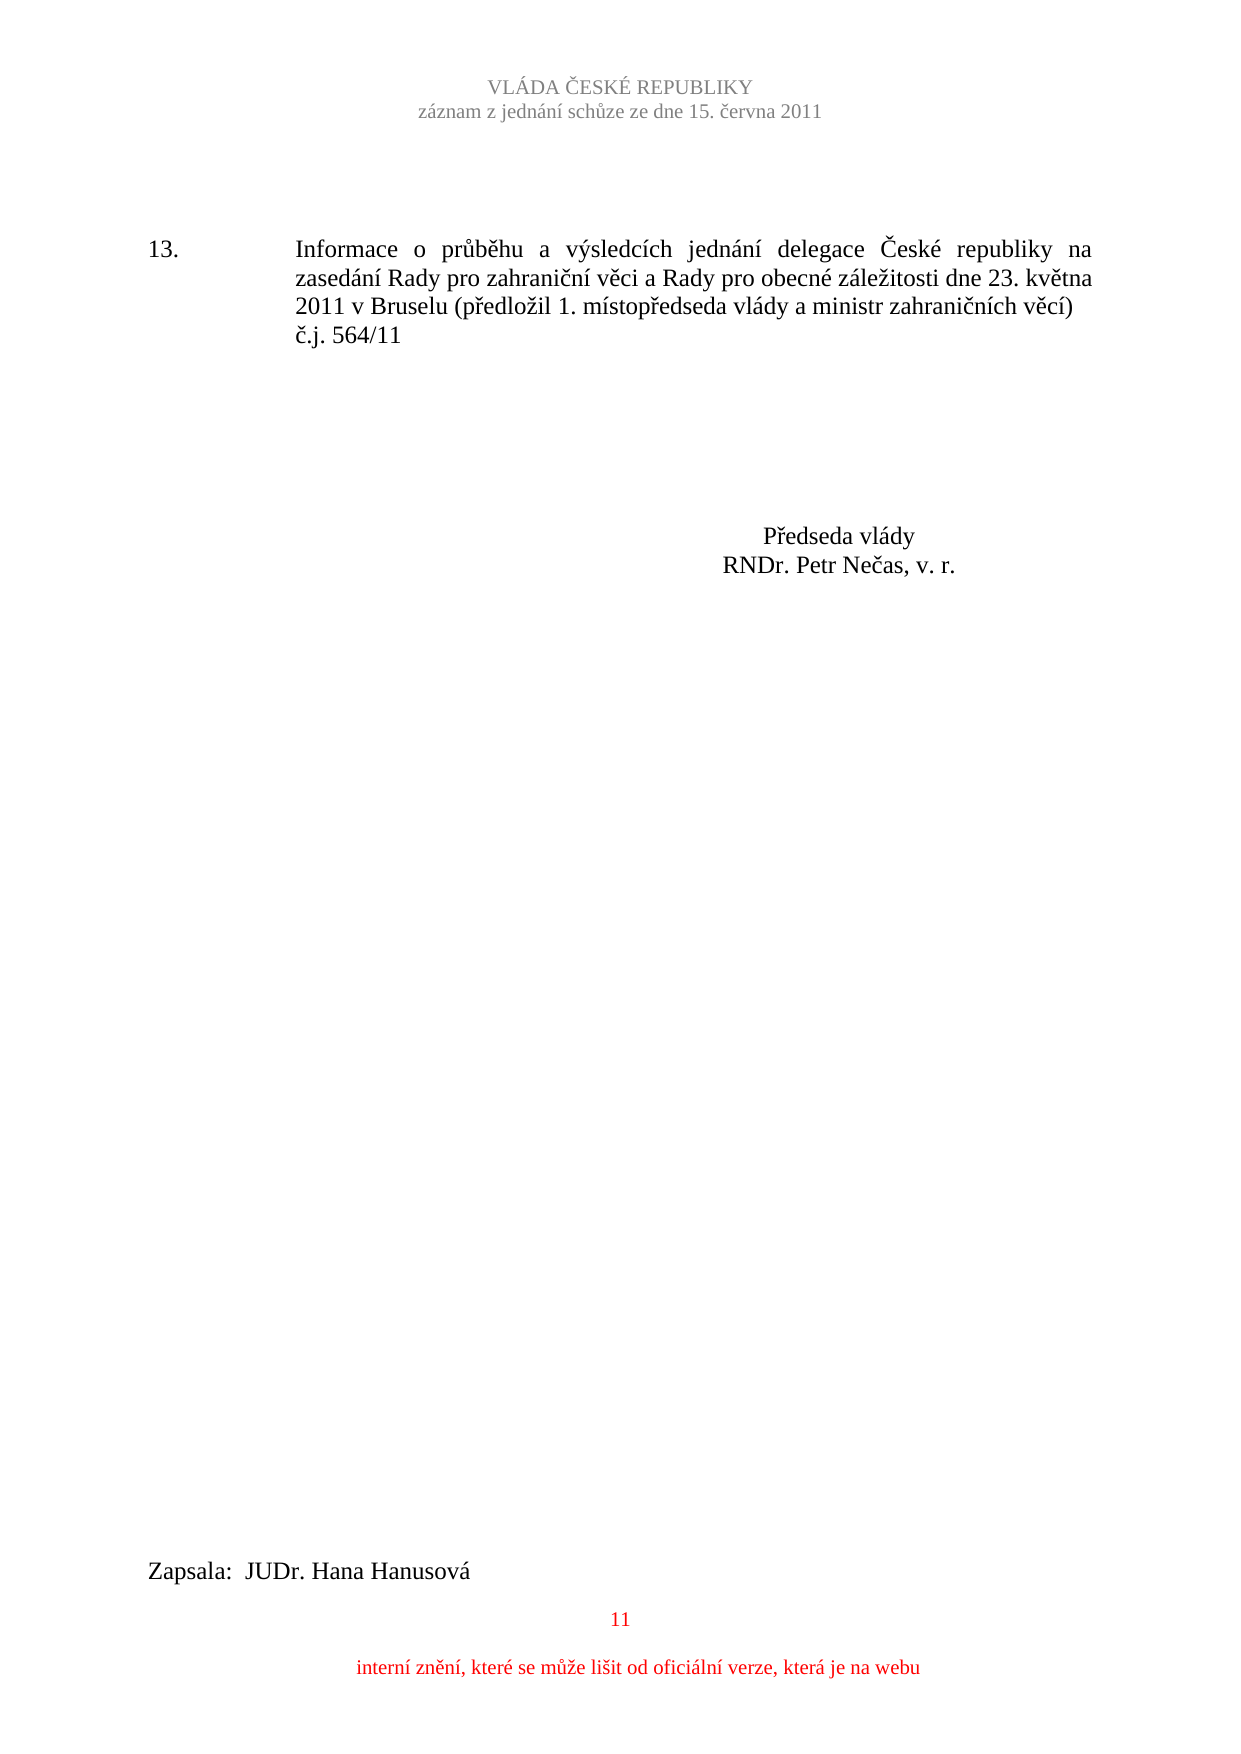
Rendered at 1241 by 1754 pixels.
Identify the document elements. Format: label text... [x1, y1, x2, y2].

text č.j. 564/11 [148, 320, 1093, 349]
text RNDr. Petr Nečas, v. r. [616, 550, 1061, 579]
text Zapsala: JUDr. Hana Hanusová [148, 1556, 1093, 1585]
text 13. Informace o průběhu a výsledcích jednání delegace České republiky na zasedání Rady pro zahraniční věci a Rady pro obecné záležitosti dne 23. května 2011 v Bruselu (předložil 1. místopředseda vlády a ministr zahraničních věcí) [148, 234, 1093, 320]
text Předseda vlády [616, 521, 1061, 550]
